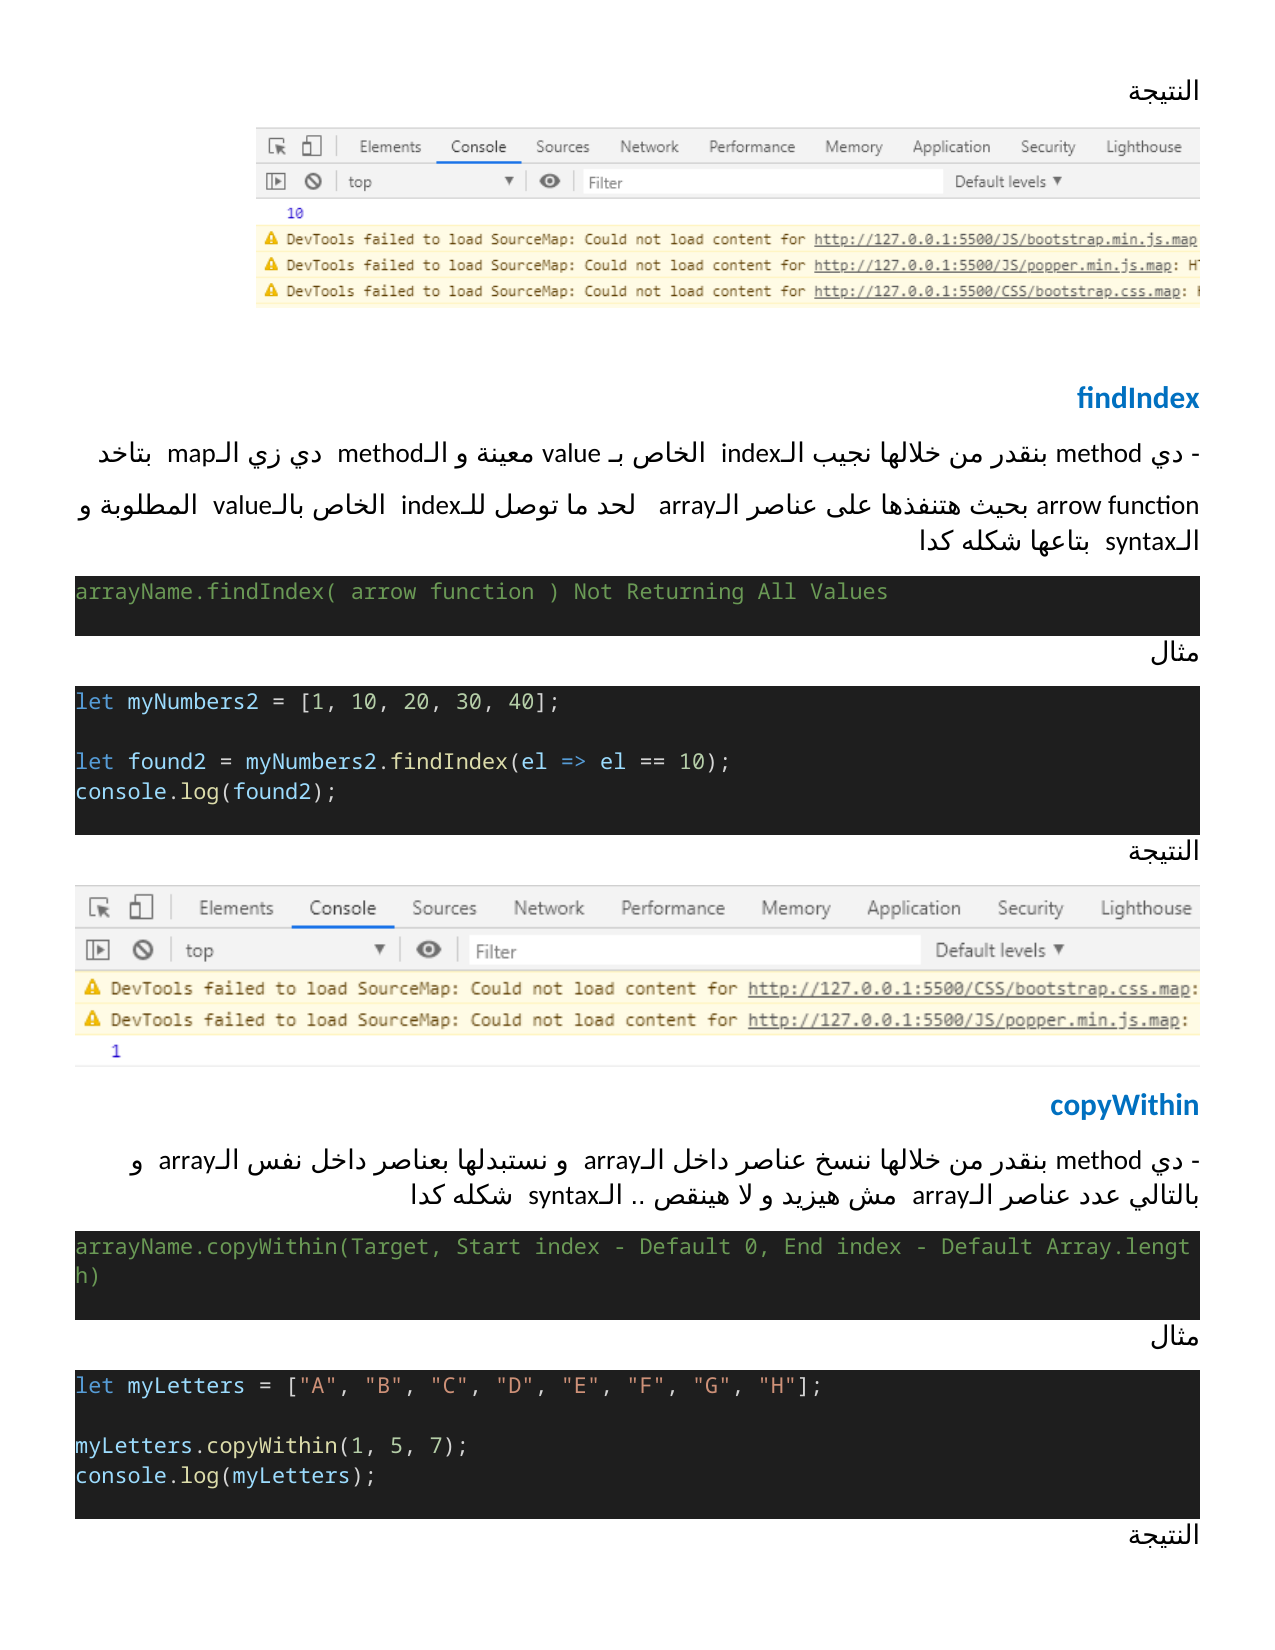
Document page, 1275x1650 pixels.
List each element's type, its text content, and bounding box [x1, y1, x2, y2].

text findIndex [75, 378, 1200, 416]
text arrayName.copyWithin(Target, Start index - Default 0, End index - Default Array.length) [75, 1231, 1200, 1290]
text النتيجة [75, 75, 1200, 106]
text let myLetters = ["A", "B", "C", "D", "E", "F", "G", "H"]; [75, 1370, 1200, 1400]
text let myNumbers2 = [1, 10, 20, 30, 40]; [75, 686, 1200, 716]
text - دي method بنقدر من خلالها نجيب الـindex الخاص بـ value معينة و الـmethod دي زي الـmap بتاخد [75, 436, 1200, 469]
picture [75, 885, 1200, 1067]
text copyWithin [75, 1085, 1200, 1123]
picture [256, 125, 1200, 308]
text arrow function بحيث هتنفذها على عناصر الـarray لحد ما توصل للـindex الخاص بالـvalue المطلوبة و الـsyntax بتاعها شكله كدا [75, 488, 1200, 557]
text console.log(found2); [75, 776, 1200, 805]
text myLetters.copyWithin(1, 5, 7); [75, 1430, 1200, 1460]
text مثال [75, 636, 1200, 667]
text let found2 = myNumbers2.findIndex(el => el == 10); [75, 746, 1200, 776]
text - دي method بنقدر من خلالها ننسخ عناصر داخل الـarray و نستبدلها بعناصر داخل نفس الـarray و بالتالي عدد عناصر الـarray مش هيزيد و لا هينقص .. الـsyntax شكله كدا [75, 1143, 1200, 1211]
text النتيجة [75, 1519, 1200, 1551]
text مثال [75, 1320, 1200, 1351]
text console.log(myLetters); [75, 1460, 1200, 1489]
text النتيجة [75, 835, 1200, 866]
text arrayName.findIndex( arrow function ) Not Returning All Values [75, 576, 1200, 606]
